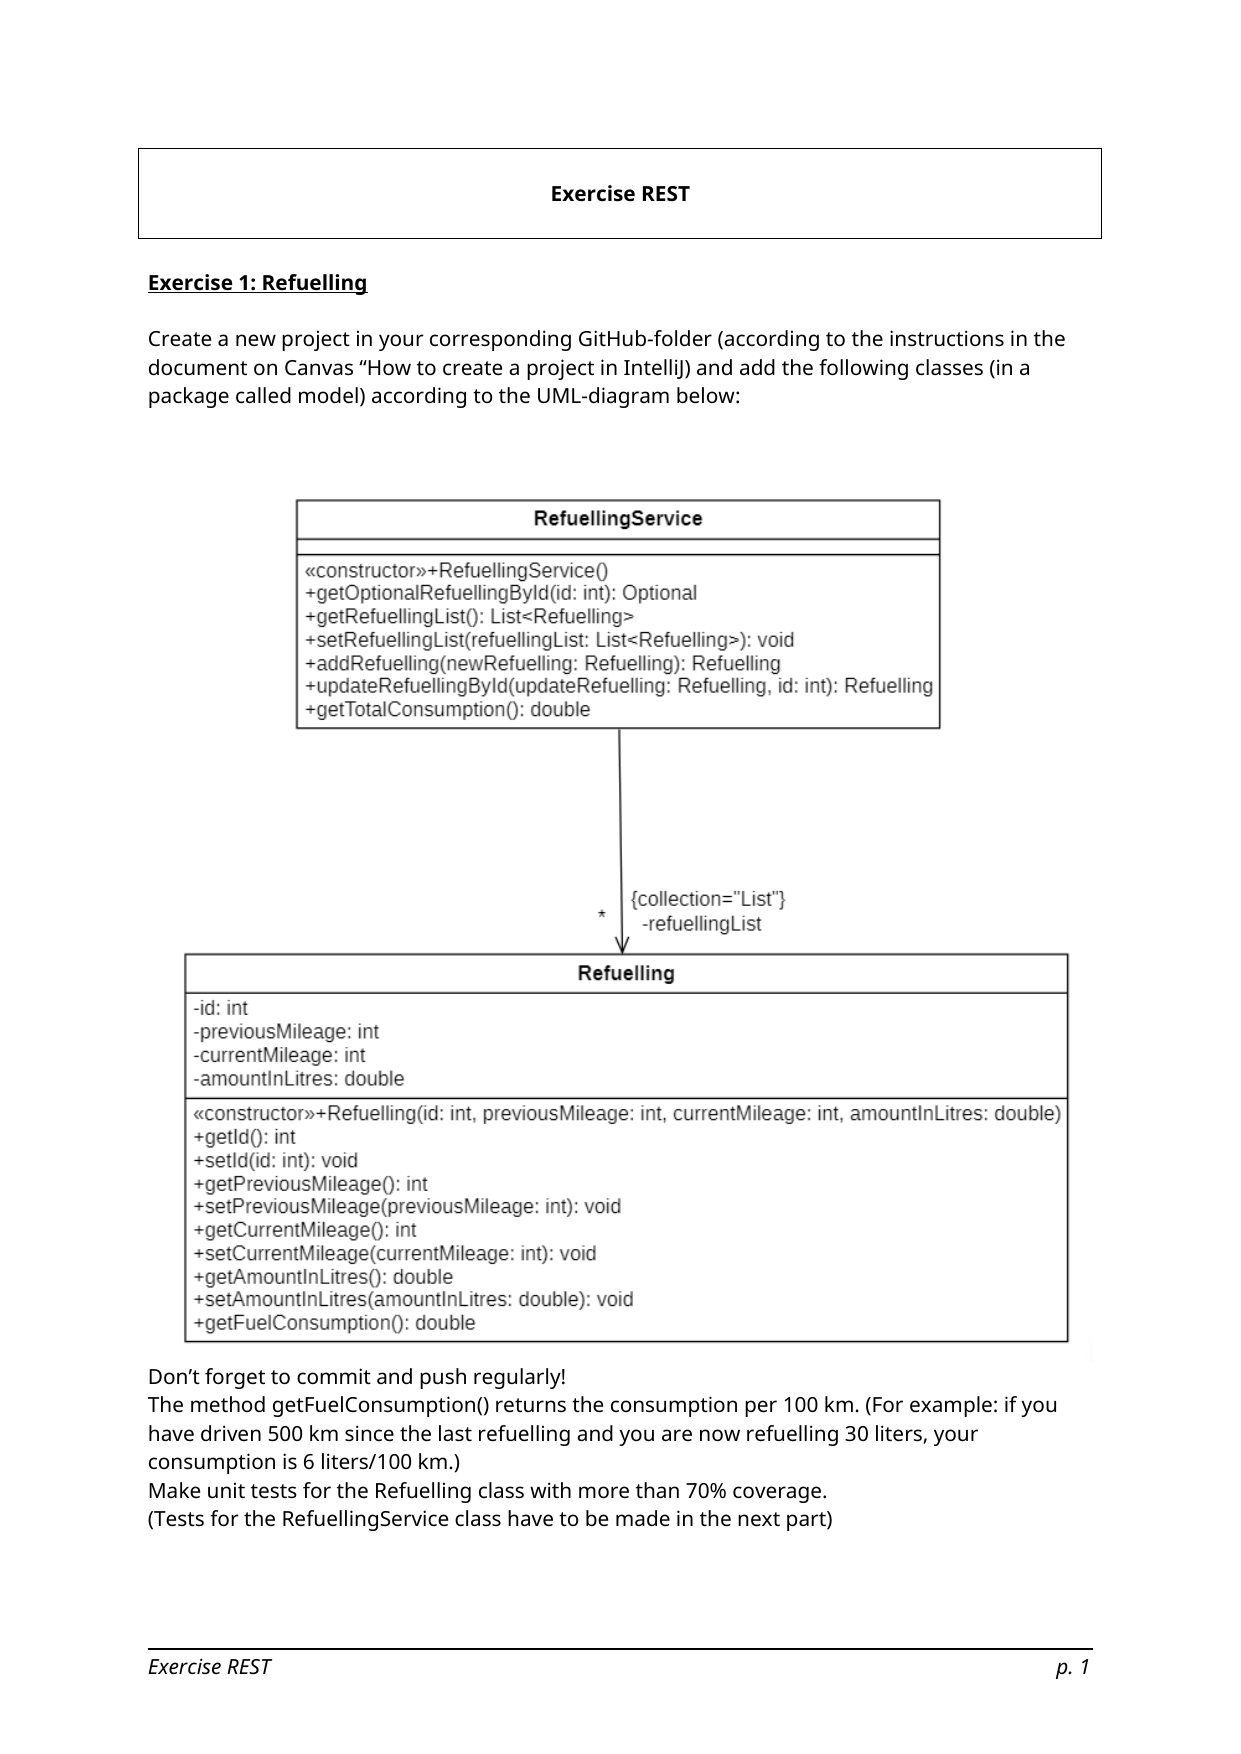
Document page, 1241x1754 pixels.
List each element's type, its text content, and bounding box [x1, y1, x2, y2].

picture [147, 466, 1093, 1362]
text Make unit tests for the Refuelling class with more than 70% coverage. [148, 1476, 1093, 1504]
text The method getFuelConsumption() returns the consumption per 100 km. (For example: if you have driven 500 km since the last refuelling and you are now refuelling 30 liters, your consumption is 6 liters/100 km.) [148, 1391, 1093, 1476]
text Don’t forget to commit and push regularly! [148, 1362, 1093, 1391]
text Create a new project in your corresponding GitHub-folder (according to the instructions in the document on Canvas “How to create a project in IntelliJ) and add the following classes (in a package called model) according to the UML-diagram below: [148, 324, 1093, 410]
text Exercise 1: Refuelling [148, 268, 1093, 296]
text (Tests for the RefuellingService class have to be made in the next part) [148, 1504, 1093, 1533]
text Exercise REST [148, 179, 1093, 208]
